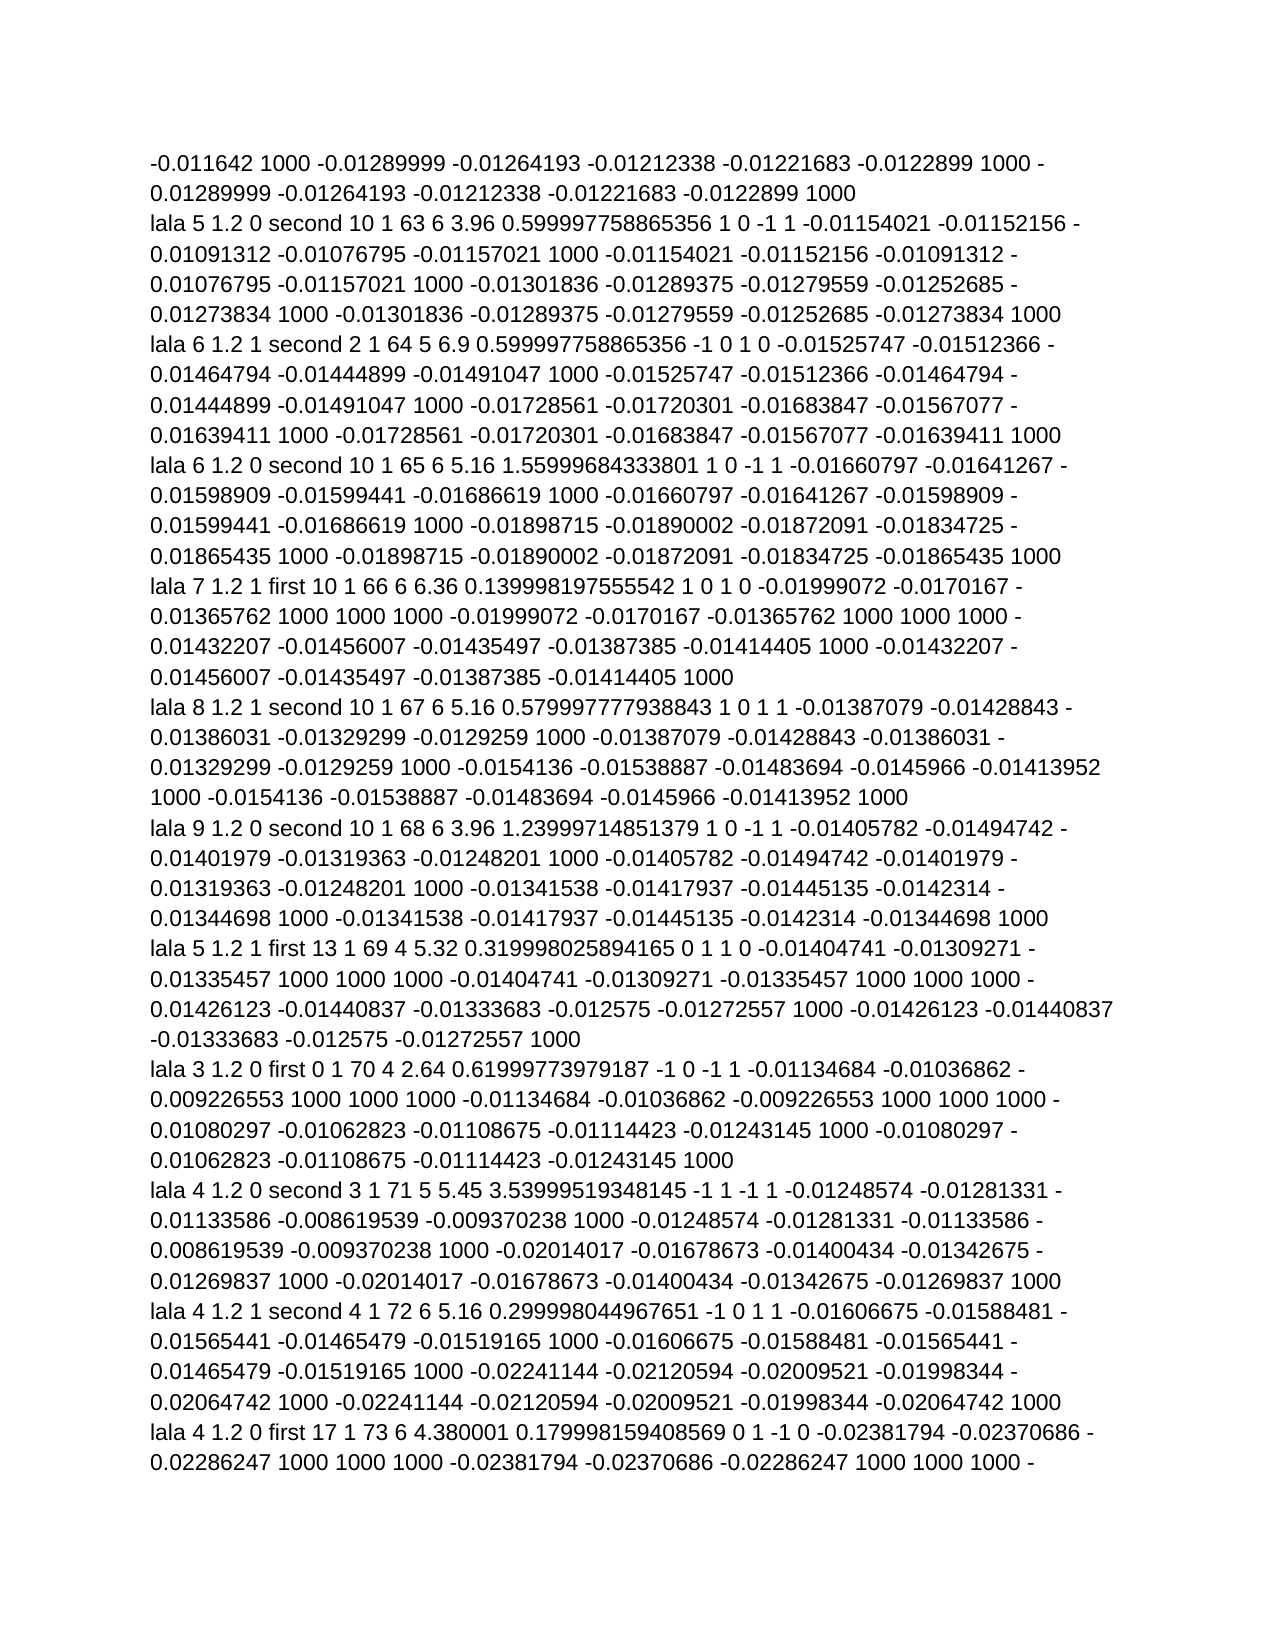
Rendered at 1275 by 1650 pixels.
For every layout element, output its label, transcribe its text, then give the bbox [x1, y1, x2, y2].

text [150, 1419, 1125, 1475]
text lala 6 1.2 0 second 10 1 65 6 5.16 1.55999684333801 1 0 -1 1 -0.01660797 -0.01641267 -0.01598909 -0.01599441 -0.01686619 1000 -0.01660797 -0.01641267 -0.01598909 -0.01599441 -0.01686619 1000 -0.01898715 -0.01890002 -0.01872091 -0.01834725 -0.01865435 1000 -0.01898715 -0.01890002 -0.01872091 -0.01834725 -0.01865435 1000 [150, 452, 1125, 569]
text lala 6 1.2 1 second 2 1 64 5 6.9 0.599997758865356 -1 0 1 0 -0.01525747 -0.01512366 -0.01464794 -0.01444899 -0.01491047 1000 -0.01525747 -0.01512366 -0.01464794 -0.01444899 -0.01491047 1000 -0.01728561 -0.01720301 -0.01683847 -0.01567077 -0.01639411 1000 -0.01728561 -0.01720301 -0.01683847 -0.01567077 -0.01639411 1000 [150, 331, 1125, 448]
text lala 7 1.2 1 first 10 1 66 6 6.36 0.139998197555542 1 0 1 0 -0.01999072 -0.0170167 -0.01365762 1000 1000 1000 -0.01999072 -0.0170167 -0.01365762 1000 1000 1000 -0.01432207 -0.01456007 -0.01435497 -0.01387385 -0.01414405 1000 -0.01432207 -0.01456007 -0.01435497 -0.01387385 -0.01414405 1000 [150, 573, 1125, 690]
text lala 5 1.2 1 first 13 1 69 4 5.32 0.319998025894165 0 1 1 0 -0.01404741 -0.01309271 -0.01335457 1000 1000 1000 -0.01404741 -0.01309271 -0.01335457 1000 1000 1000 -0.01426123 -0.01440837 -0.01333683 -0.012575 -0.01272557 1000 -0.01426123 -0.01440837 -0.01333683 -0.012575 -0.01272557 1000 [150, 935, 1125, 1052]
text lala 9 1.2 0 second 10 1 68 6 3.96 1.23999714851379 1 0 -1 1 -0.01405782 -0.01494742 -0.01401979 -0.01319363 -0.01248201 1000 -0.01405782 -0.01494742 -0.01401979 -0.01319363 -0.01248201 1000 -0.01341538 -0.01417937 -0.01445135 -0.0142314 -0.01344698 1000 -0.01341538 -0.01417937 -0.01445135 -0.0142314 -0.01344698 1000 [150, 814, 1125, 932]
text lala 5 1.2 0 second 10 1 63 6 3.96 0.599997758865356 1 0 -1 1 -0.01154021 -0.01152156 -0.01091312 -0.01076795 -0.01157021 1000 -0.01154021 -0.01152156 -0.01091312 -0.01076795 -0.01157021 1000 -0.01301836 -0.01289375 -0.01279559 -0.01252685 -0.01273834 1000 -0.01301836 -0.01289375 -0.01279559 -0.01252685 -0.01273834 1000 [150, 210, 1125, 327]
text lala 8 1.2 1 second 10 1 67 6 5.16 0.579997777938843 1 0 1 1 -0.01387079 -0.01428843 -0.01386031 -0.01329299 -0.0129259 1000 -0.01387079 -0.01428843 -0.01386031 -0.01329299 -0.0129259 1000 -0.0154136 -0.01538887 -0.01483694 -0.0145966 -0.01413952 1000 -0.0154136 -0.01538887 -0.01483694 -0.0145966 -0.01413952 1000 [150, 694, 1125, 811]
text lala 4 1.2 1 second 4 1 72 6 5.16 0.299998044967651 -1 0 1 1 -0.01606675 -0.01588481 -0.01565441 -0.01465479 -0.01519165 1000 -0.01606675 -0.01588481 -0.01565441 -0.01465479 -0.01519165 1000 -0.02241144 -0.02120594 -0.02009521 -0.01998344 -0.02064742 1000 -0.02241144 -0.02120594 -0.02009521 -0.01998344 -0.02064742 1000 [150, 1298, 1125, 1415]
text lala 4 1.2 0 second 3 1 71 5 5.45 3.53999519348145 -1 1 -1 1 -0.01248574 -0.01281331 -0.01133586 -0.008619539 -0.009370238 1000 -0.01248574 -0.01281331 -0.01133586 -0.008619539 -0.009370238 1000 -0.02014017 -0.01678673 -0.01400434 -0.01342675 -0.01269837 1000 -0.02014017 -0.01678673 -0.01400434 -0.01342675 -0.01269837 1000 [150, 1177, 1125, 1294]
text lala 3 1.2 0 first 0 1 70 4 2.64 0.61999773979187 -1 0 -1 1 -0.01134684 -0.01036862 -0.009226553 1000 1000 1000 -0.01134684 -0.01036862 -0.009226553 1000 1000 1000 -0.01080297 -0.01062823 -0.01108675 -0.01114423 -0.01243145 1000 -0.01080297 -0.01062823 -0.01108675 -0.01114423 -0.01243145 1000 [150, 1056, 1125, 1173]
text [150, 150, 1125, 207]
